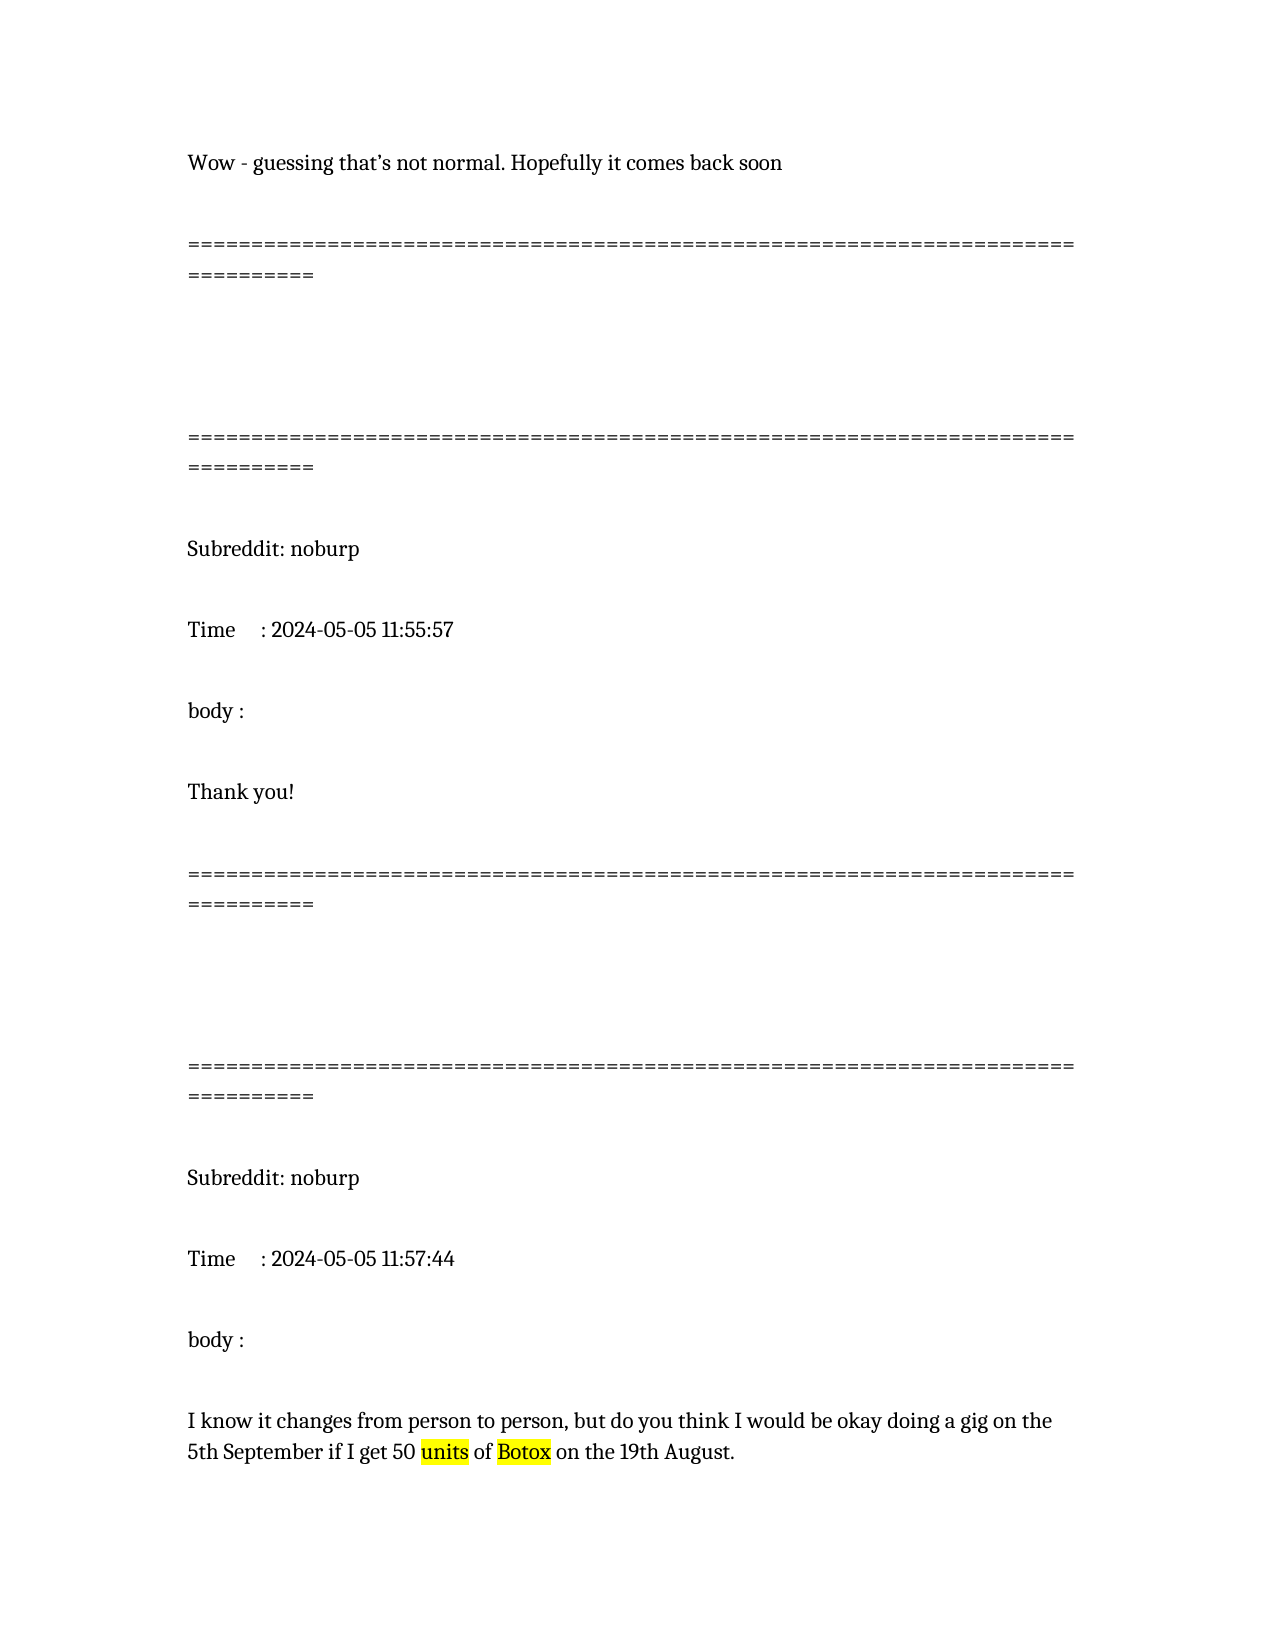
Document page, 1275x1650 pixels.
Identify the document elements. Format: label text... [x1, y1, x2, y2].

text Subreddit: noburp [187, 1164, 1087, 1221]
text Time : 2024-05-05 11:57:44 [187, 1246, 1087, 1302]
text I know it changes from person to person, but do you think I would be okay doing a gig on the 5th September if I get 50 units of Botox on the 19th August. [187, 1408, 1087, 1495]
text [187, 231, 1087, 318]
text body : [187, 698, 1087, 754]
text Wow - guessing that’s not normal. Hopefully it comes back soon [187, 150, 1087, 207]
text Thank you! [187, 779, 1087, 836]
text ================================================================================ [187, 860, 1087, 947]
text body : [187, 1327, 1087, 1384]
text Time : 2024-05-05 11:55:57 [187, 617, 1087, 673]
text ================================================================================ [187, 1053, 1087, 1140]
text Subreddit: noburp [187, 535, 1087, 592]
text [187, 424, 1087, 511]
